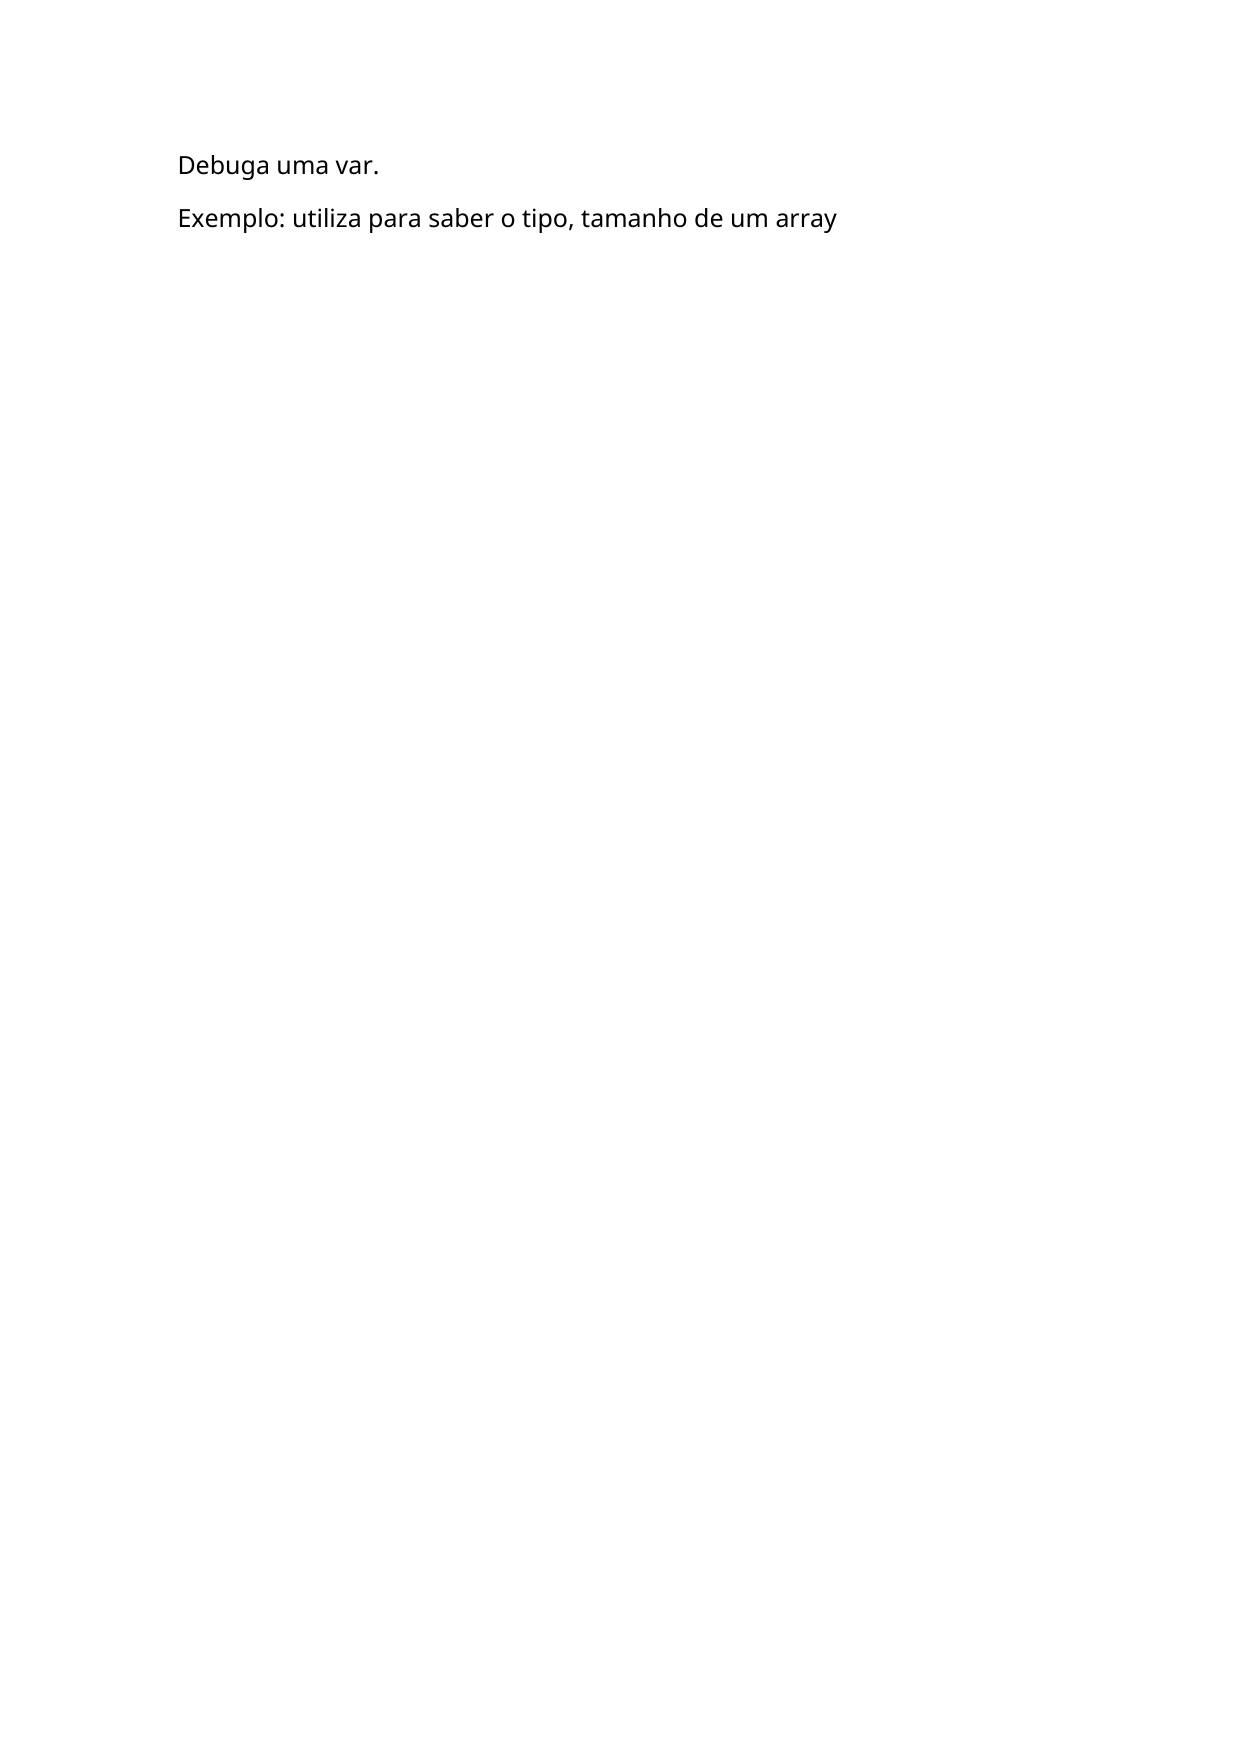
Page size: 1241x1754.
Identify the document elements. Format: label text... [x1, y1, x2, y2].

text Exemplo: utiliza para saber o tipo, tamanho de um array [177, 201, 1063, 235]
text Debuga uma var. [177, 148, 1063, 182]
